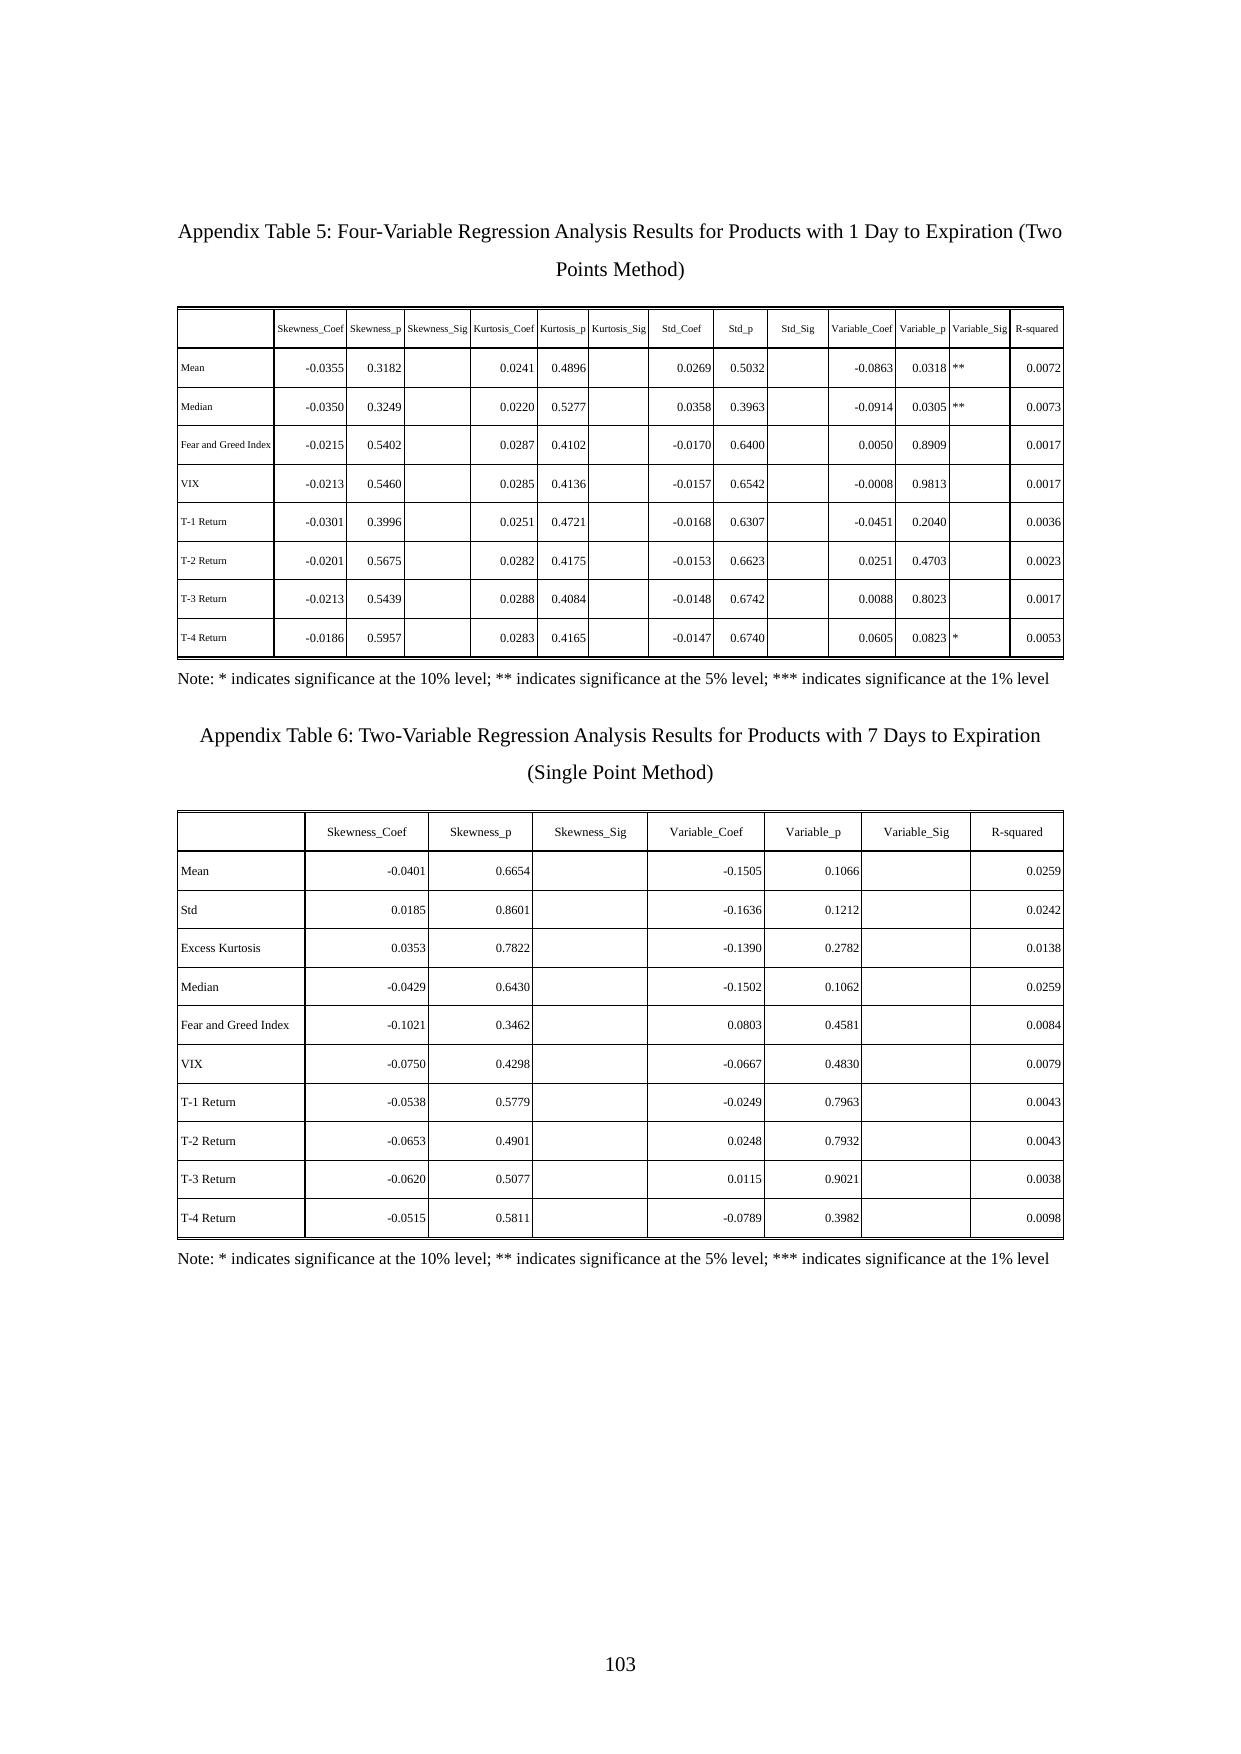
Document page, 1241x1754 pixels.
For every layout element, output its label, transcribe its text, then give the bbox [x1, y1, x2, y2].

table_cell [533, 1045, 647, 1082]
table_header Variable_p [765, 813, 861, 850]
table_cell 0.0251 [829, 542, 895, 579]
table_cell -0.0186 [275, 619, 346, 656]
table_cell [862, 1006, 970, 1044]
text Note: * indicates significance at the 10% level; ** indicates significance at the 5% level; *** indicates significance at the 1% level [177, 1240, 1063, 1277]
table_cell 0.6654 [429, 852, 532, 890]
table_cell -0.1636 [648, 891, 764, 928]
table_cell -0.0148 [649, 580, 713, 618]
table_cell [589, 580, 648, 618]
table_header Kurtosis_Coef [471, 310, 537, 347]
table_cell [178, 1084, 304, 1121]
table_cell [589, 426, 648, 464]
table_cell 0.0353 [306, 929, 428, 967]
table_cell 0.0288 [471, 580, 537, 618]
table_cell 0.0241 [471, 349, 537, 387]
table_cell 0.1212 [765, 891, 861, 928]
table_cell 0.0072 [1011, 349, 1063, 387]
table_cell -0.0401 [306, 852, 428, 890]
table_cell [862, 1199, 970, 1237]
table_cell [589, 388, 648, 425]
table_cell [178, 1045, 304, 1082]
table_cell [768, 580, 828, 618]
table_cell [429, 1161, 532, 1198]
table_header Skewness_p [347, 310, 404, 347]
table_cell 0.6623 [714, 542, 767, 579]
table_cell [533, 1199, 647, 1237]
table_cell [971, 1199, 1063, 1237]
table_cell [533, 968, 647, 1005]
table_header [178, 310, 273, 347]
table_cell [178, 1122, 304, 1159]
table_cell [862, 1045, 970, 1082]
table_cell 0.5032 [714, 349, 767, 387]
table_cell 0.0251 [471, 503, 537, 541]
table_cell 0.0185 [306, 891, 428, 928]
table_header Skewness_Sig [405, 310, 470, 347]
table_cell [862, 852, 970, 890]
table_cell Mean [178, 852, 304, 890]
table_cell 0.0287 [471, 426, 537, 464]
table_cell [405, 580, 470, 618]
table_cell [405, 542, 470, 579]
table_cell -0.0147 [649, 619, 713, 656]
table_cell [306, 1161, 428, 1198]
table_cell [768, 349, 828, 387]
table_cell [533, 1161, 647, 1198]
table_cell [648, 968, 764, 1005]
table_cell [862, 929, 970, 967]
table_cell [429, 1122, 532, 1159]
table_cell 0.1066 [765, 852, 861, 890]
table_cell -0.1390 [648, 929, 764, 967]
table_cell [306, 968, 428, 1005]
table_cell -0.0863 [829, 349, 895, 387]
table_cell [768, 465, 828, 502]
table_cell -0.0168 [649, 503, 713, 541]
table_cell 0.0220 [471, 388, 537, 425]
table_cell 0.0318 [896, 349, 949, 387]
table_cell [405, 619, 470, 656]
table_cell 0.0605 [829, 619, 895, 656]
table_cell -0.0914 [829, 388, 895, 425]
table_cell [950, 465, 1009, 502]
table_cell [589, 542, 648, 579]
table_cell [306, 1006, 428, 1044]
table_cell 0.5675 [347, 542, 404, 579]
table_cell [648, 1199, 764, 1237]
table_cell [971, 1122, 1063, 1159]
table_cell [533, 891, 647, 928]
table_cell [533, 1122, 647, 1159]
table_cell 0.0283 [471, 619, 537, 656]
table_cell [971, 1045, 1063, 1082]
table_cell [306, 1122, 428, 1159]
table_cell 0.8909 [896, 426, 949, 464]
table_cell 0.5957 [347, 619, 404, 656]
table_header Skewness_Coef [306, 813, 428, 850]
table_cell T-1 Return [178, 503, 273, 541]
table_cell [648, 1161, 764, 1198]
table_header Std_Sig [768, 310, 828, 347]
table_cell 0.8023 [896, 580, 949, 618]
table_cell 0.9813 [896, 465, 949, 502]
table_cell 0.0088 [829, 580, 895, 618]
table_cell [862, 891, 970, 928]
table_cell 0.6307 [714, 503, 767, 541]
table_header Kurtosis_p [538, 310, 588, 347]
table_cell T-3 Return [178, 580, 273, 618]
table_cell Fear and Greed Index [178, 426, 273, 464]
table_cell 0.0023 [1011, 542, 1063, 579]
table_cell 0.5439 [347, 580, 404, 618]
table_header Variable_Coef [829, 310, 895, 347]
table_cell 0.4102 [538, 426, 588, 464]
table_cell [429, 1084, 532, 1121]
table_cell 0.0259 [971, 852, 1063, 890]
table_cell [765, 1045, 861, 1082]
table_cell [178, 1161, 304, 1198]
table_cell 0.0017 [1011, 465, 1063, 502]
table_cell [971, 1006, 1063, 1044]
table_cell 0.0242 [971, 891, 1063, 928]
table_cell 0.7822 [429, 929, 532, 967]
table_cell 0.2040 [896, 503, 949, 541]
table_cell 0.0050 [829, 426, 895, 464]
table_cell 0.4703 [896, 542, 949, 579]
table_cell -0.0157 [649, 465, 713, 502]
table_cell 0.4896 [538, 349, 588, 387]
table_header Skewness_Sig [533, 813, 647, 850]
table_cell 0.0053 [1011, 619, 1063, 656]
table_cell 0.3182 [347, 349, 404, 387]
table_cell 0.0036 [1011, 503, 1063, 541]
table_cell [950, 426, 1009, 464]
table_cell 0.0823 [896, 619, 949, 656]
table_cell -0.0215 [275, 426, 346, 464]
table_cell [405, 465, 470, 502]
table_cell T-4 Return [178, 619, 273, 656]
table_cell 0.2782 [765, 929, 861, 967]
table_cell 0.5460 [347, 465, 404, 502]
table_header Kurtosis_Sig [589, 310, 648, 347]
table_cell -0.0451 [829, 503, 895, 541]
table_header R-squared [1011, 310, 1063, 347]
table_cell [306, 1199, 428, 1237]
table_cell -0.0213 [275, 580, 346, 618]
table_cell -0.1505 [648, 852, 764, 890]
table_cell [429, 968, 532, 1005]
table_header Skewness_Coef [275, 310, 346, 347]
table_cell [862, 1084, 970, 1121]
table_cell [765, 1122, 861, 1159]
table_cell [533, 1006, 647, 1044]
table_cell 0.0269 [649, 349, 713, 387]
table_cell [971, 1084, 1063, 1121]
table_header Skewness_p [429, 813, 532, 850]
table_cell 0.4721 [538, 503, 588, 541]
table_cell 0.0282 [471, 542, 537, 579]
table_cell [405, 349, 470, 387]
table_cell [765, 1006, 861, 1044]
table_cell [405, 503, 470, 541]
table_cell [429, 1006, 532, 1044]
table_cell -0.0153 [649, 542, 713, 579]
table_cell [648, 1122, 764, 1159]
table_header R-squared [971, 813, 1063, 850]
table_cell [950, 542, 1009, 579]
table_header [178, 813, 304, 850]
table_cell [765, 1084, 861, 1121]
table_cell Median [178, 388, 273, 425]
table_cell [768, 542, 828, 579]
table_cell 0.0073 [1011, 388, 1063, 425]
table_cell [589, 503, 648, 541]
table_cell 0.0305 [896, 388, 949, 425]
table_cell [589, 349, 648, 387]
table_cell -0.0350 [275, 388, 346, 425]
table_cell 0.4175 [538, 542, 588, 579]
table_cell [589, 465, 648, 502]
table_cell 0.8601 [429, 891, 532, 928]
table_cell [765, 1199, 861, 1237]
table_cell ** [950, 349, 1009, 387]
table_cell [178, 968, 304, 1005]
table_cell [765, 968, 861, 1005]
table_cell [768, 619, 828, 656]
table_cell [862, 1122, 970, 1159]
table_cell [768, 426, 828, 464]
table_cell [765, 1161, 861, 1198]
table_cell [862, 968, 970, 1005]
table_cell -0.0213 [275, 465, 346, 502]
table_cell [533, 852, 647, 890]
table_cell -0.0355 [275, 349, 346, 387]
table_cell [589, 619, 648, 656]
table_cell 0.4084 [538, 580, 588, 618]
table_cell 0.6742 [714, 580, 767, 618]
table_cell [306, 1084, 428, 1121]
table_cell [950, 503, 1009, 541]
table_cell 0.0017 [1011, 580, 1063, 618]
table_cell Excess Kurtosis [178, 929, 304, 967]
text Note: * indicates significance at the 10% level; ** indicates significance at the 5% level; *** indicates significance at the 1% level [177, 660, 1063, 697]
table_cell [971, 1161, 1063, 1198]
table_cell 0.3996 [347, 503, 404, 541]
table_header Std_p [714, 310, 767, 347]
table_cell 0.6740 [714, 619, 767, 656]
table_cell T-2 Return [178, 542, 273, 579]
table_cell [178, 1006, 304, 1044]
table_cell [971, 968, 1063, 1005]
table_cell -0.0201 [275, 542, 346, 579]
table_cell [950, 580, 1009, 618]
table_cell [768, 503, 828, 541]
table_cell 0.0017 [1011, 426, 1063, 464]
table_cell 0.0358 [649, 388, 713, 425]
table_cell * [950, 619, 1009, 656]
table_cell ** [950, 388, 1009, 425]
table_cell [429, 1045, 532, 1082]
table_header Variable_Sig [862, 813, 970, 850]
table_cell Std [178, 891, 304, 928]
table_cell 0.3249 [347, 388, 404, 425]
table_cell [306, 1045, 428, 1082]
table_cell 0.4165 [538, 619, 588, 656]
table_header Variable_p [896, 310, 949, 347]
table_cell -0.0301 [275, 503, 346, 541]
table_cell 0.5277 [538, 388, 588, 425]
table_cell [405, 388, 470, 425]
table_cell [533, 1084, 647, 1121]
table_cell [405, 426, 470, 464]
table_cell -0.0008 [829, 465, 895, 502]
table_header Std_Coef [649, 310, 713, 347]
table_cell 0.3963 [714, 388, 767, 425]
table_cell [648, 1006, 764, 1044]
table_header Variable_Coef [648, 813, 764, 850]
table_header Variable_Sig [950, 310, 1009, 347]
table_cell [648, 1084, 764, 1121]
table_cell [768, 388, 828, 425]
table_cell 0.6400 [714, 426, 767, 464]
table_cell 0.6542 [714, 465, 767, 502]
table_cell 0.4136 [538, 465, 588, 502]
table_cell 0.5402 [347, 426, 404, 464]
table_cell -0.0170 [649, 426, 713, 464]
table_cell [533, 929, 647, 967]
table_cell Mean [178, 349, 273, 387]
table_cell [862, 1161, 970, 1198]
table_cell 0.0138 [971, 929, 1063, 967]
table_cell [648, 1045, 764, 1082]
table_cell 0.0285 [471, 465, 537, 502]
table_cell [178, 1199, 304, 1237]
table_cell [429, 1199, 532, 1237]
table_cell VIX [178, 465, 273, 502]
